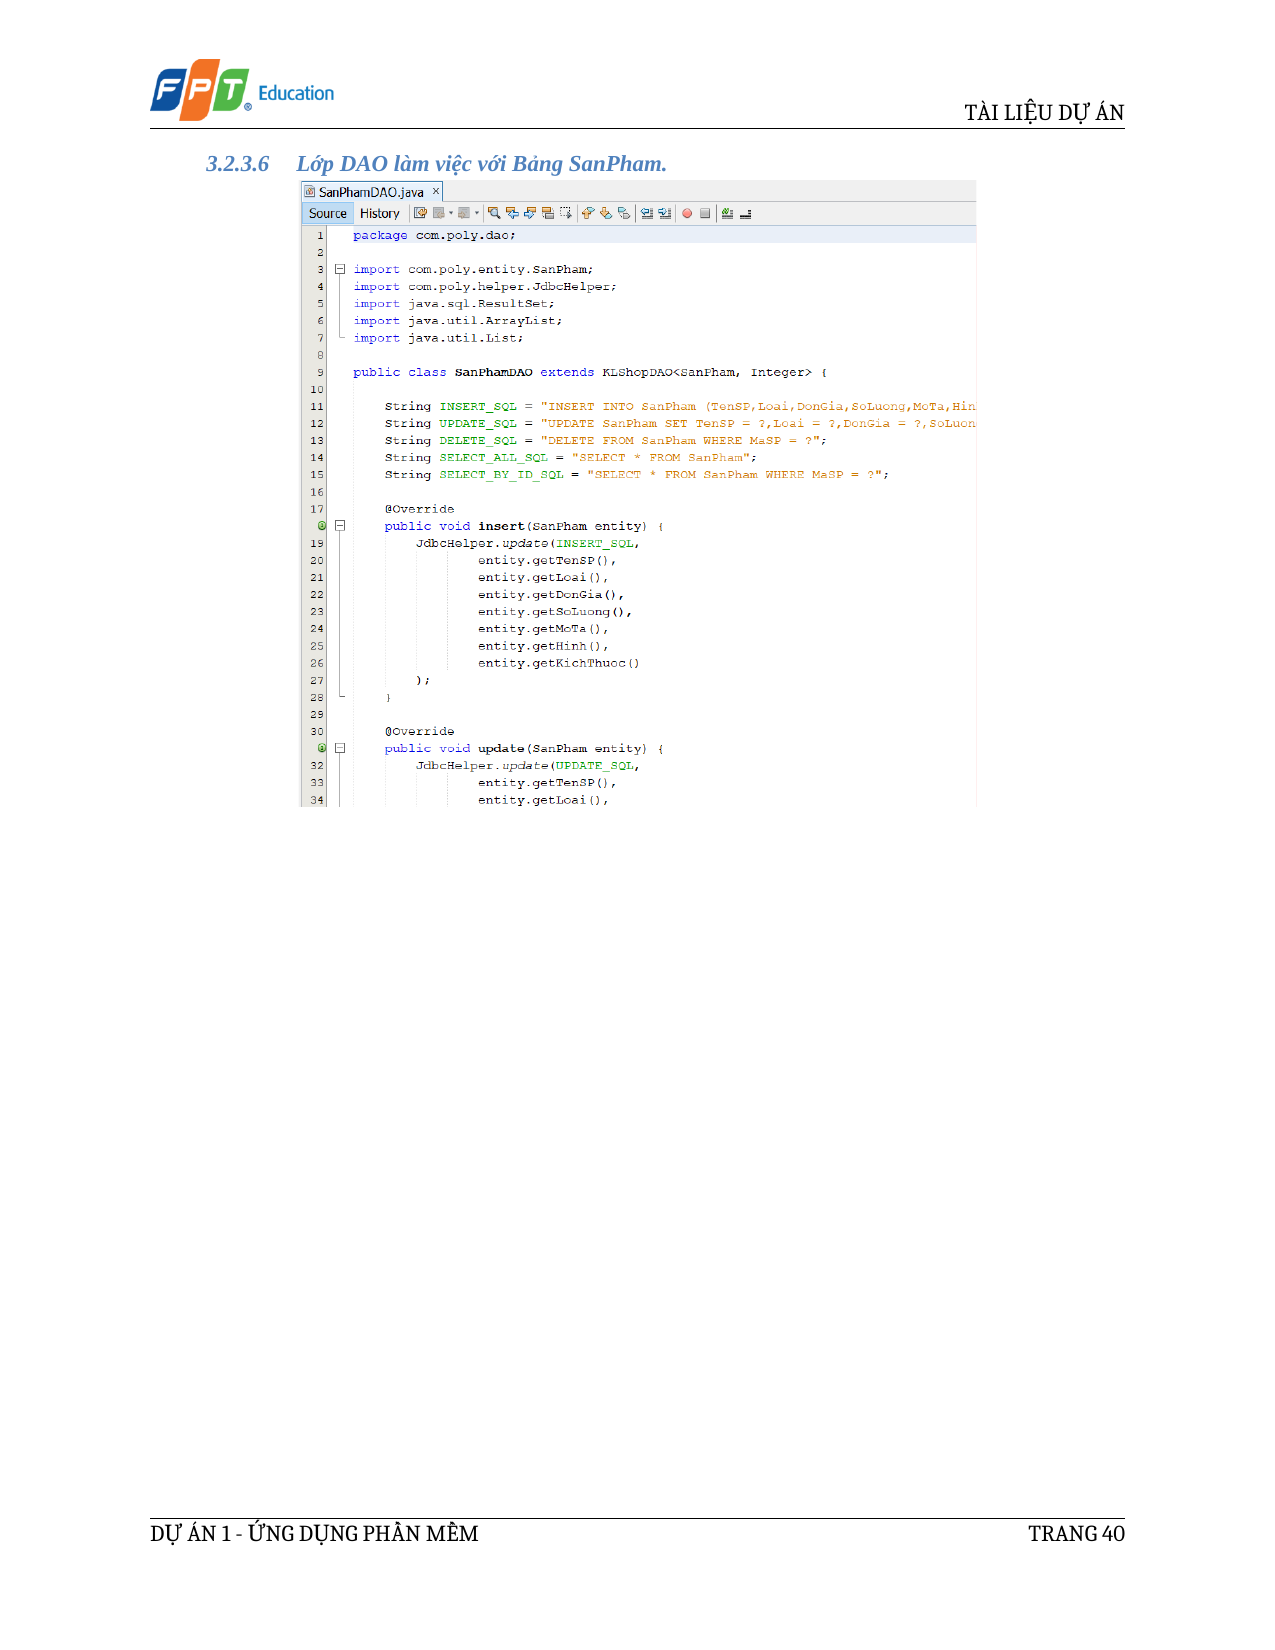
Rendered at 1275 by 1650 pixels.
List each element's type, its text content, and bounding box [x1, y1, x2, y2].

subtitle Lớp DAO làm việc với Bảng SanPham. [206, 150, 1125, 176]
picture [298, 180, 977, 807]
picture [150, 59, 336, 121]
